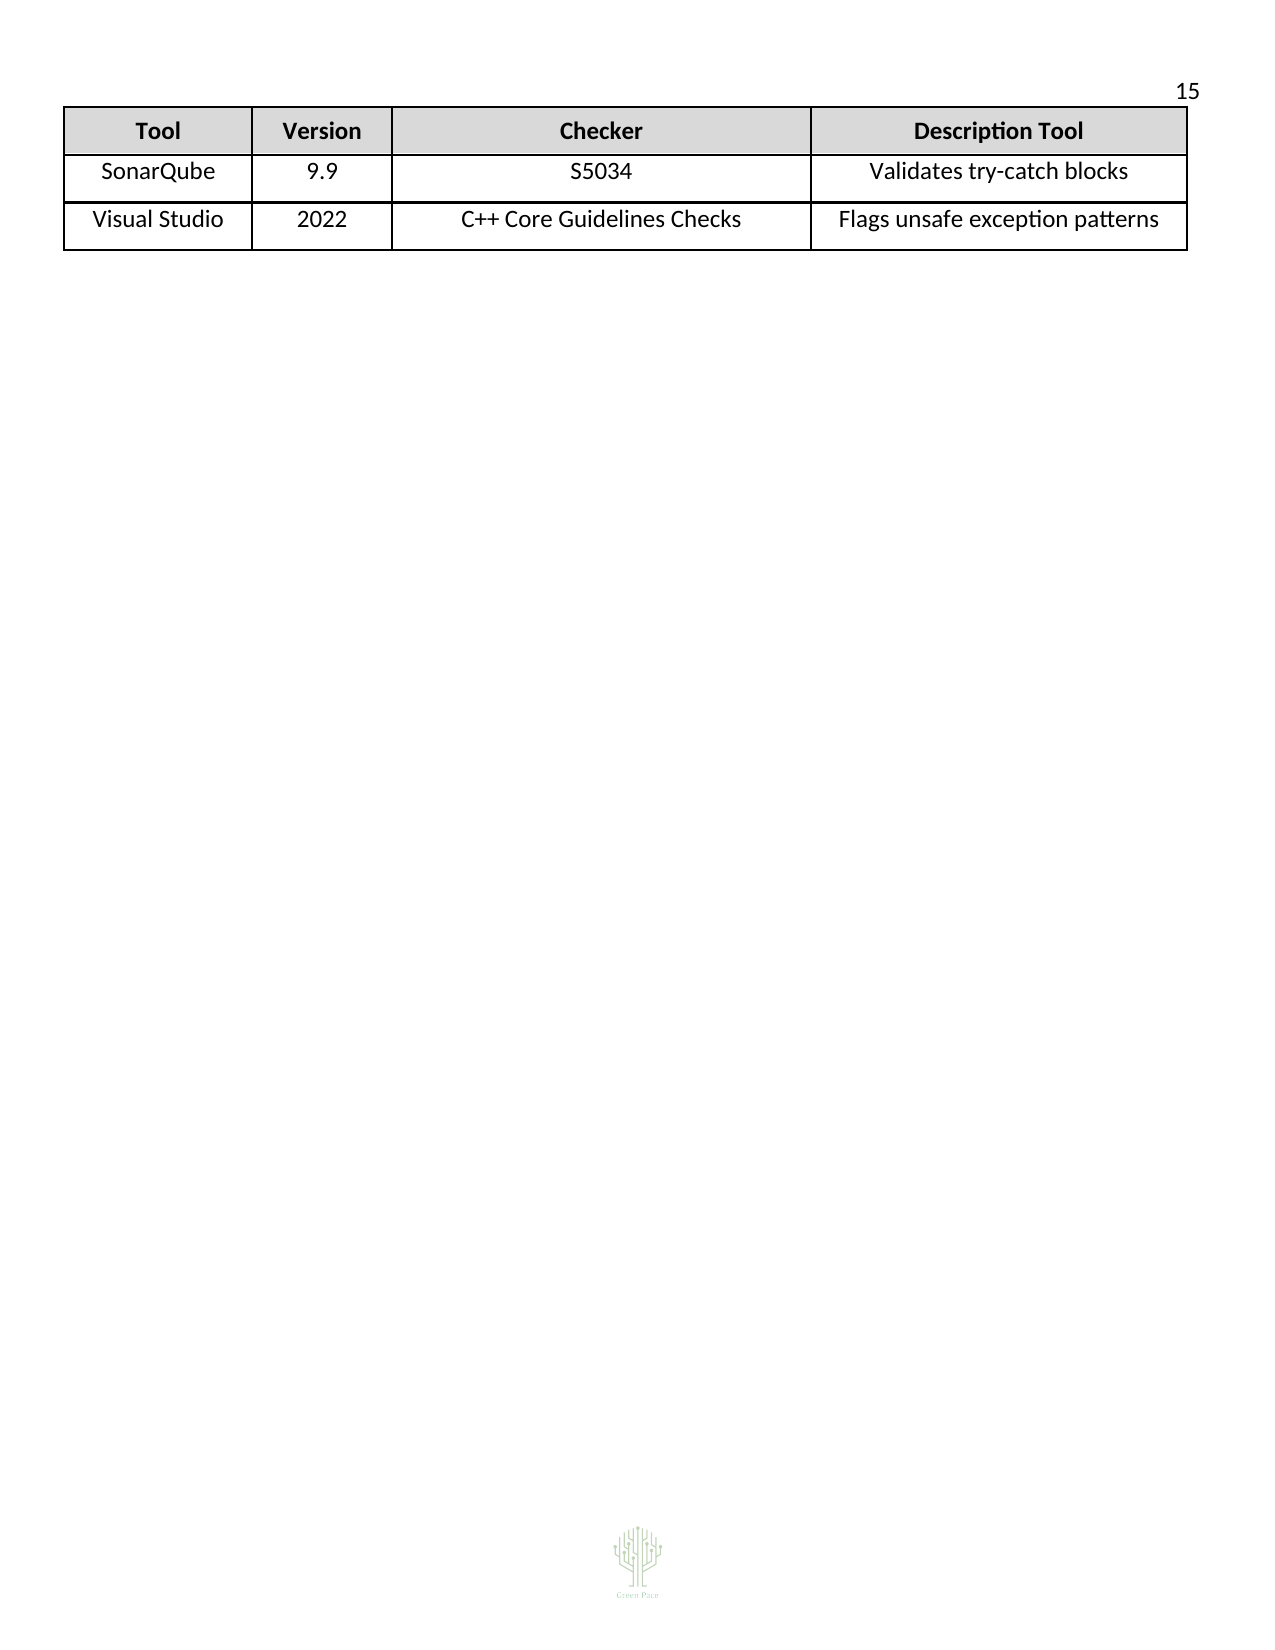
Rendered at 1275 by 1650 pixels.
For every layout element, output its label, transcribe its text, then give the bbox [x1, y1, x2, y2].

table_cell SonarQube [65, 156, 251, 201]
table_cell Validates try-catch blocks [812, 156, 1186, 201]
table_cell C++ Core Guidelines Checks [393, 204, 810, 249]
table_header Version [253, 108, 391, 153]
table_cell 9.9 [253, 156, 391, 201]
table_cell 2022 [253, 204, 391, 249]
table_header Description Tool [812, 108, 1186, 153]
table_header Checker [393, 108, 810, 153]
table_header Tool [65, 108, 251, 153]
table_cell S5034 [393, 156, 810, 201]
table_cell Flags unsafe exception patterns [812, 204, 1186, 249]
picture [605, 1521, 670, 1606]
table_cell Visual Studio [65, 204, 251, 249]
